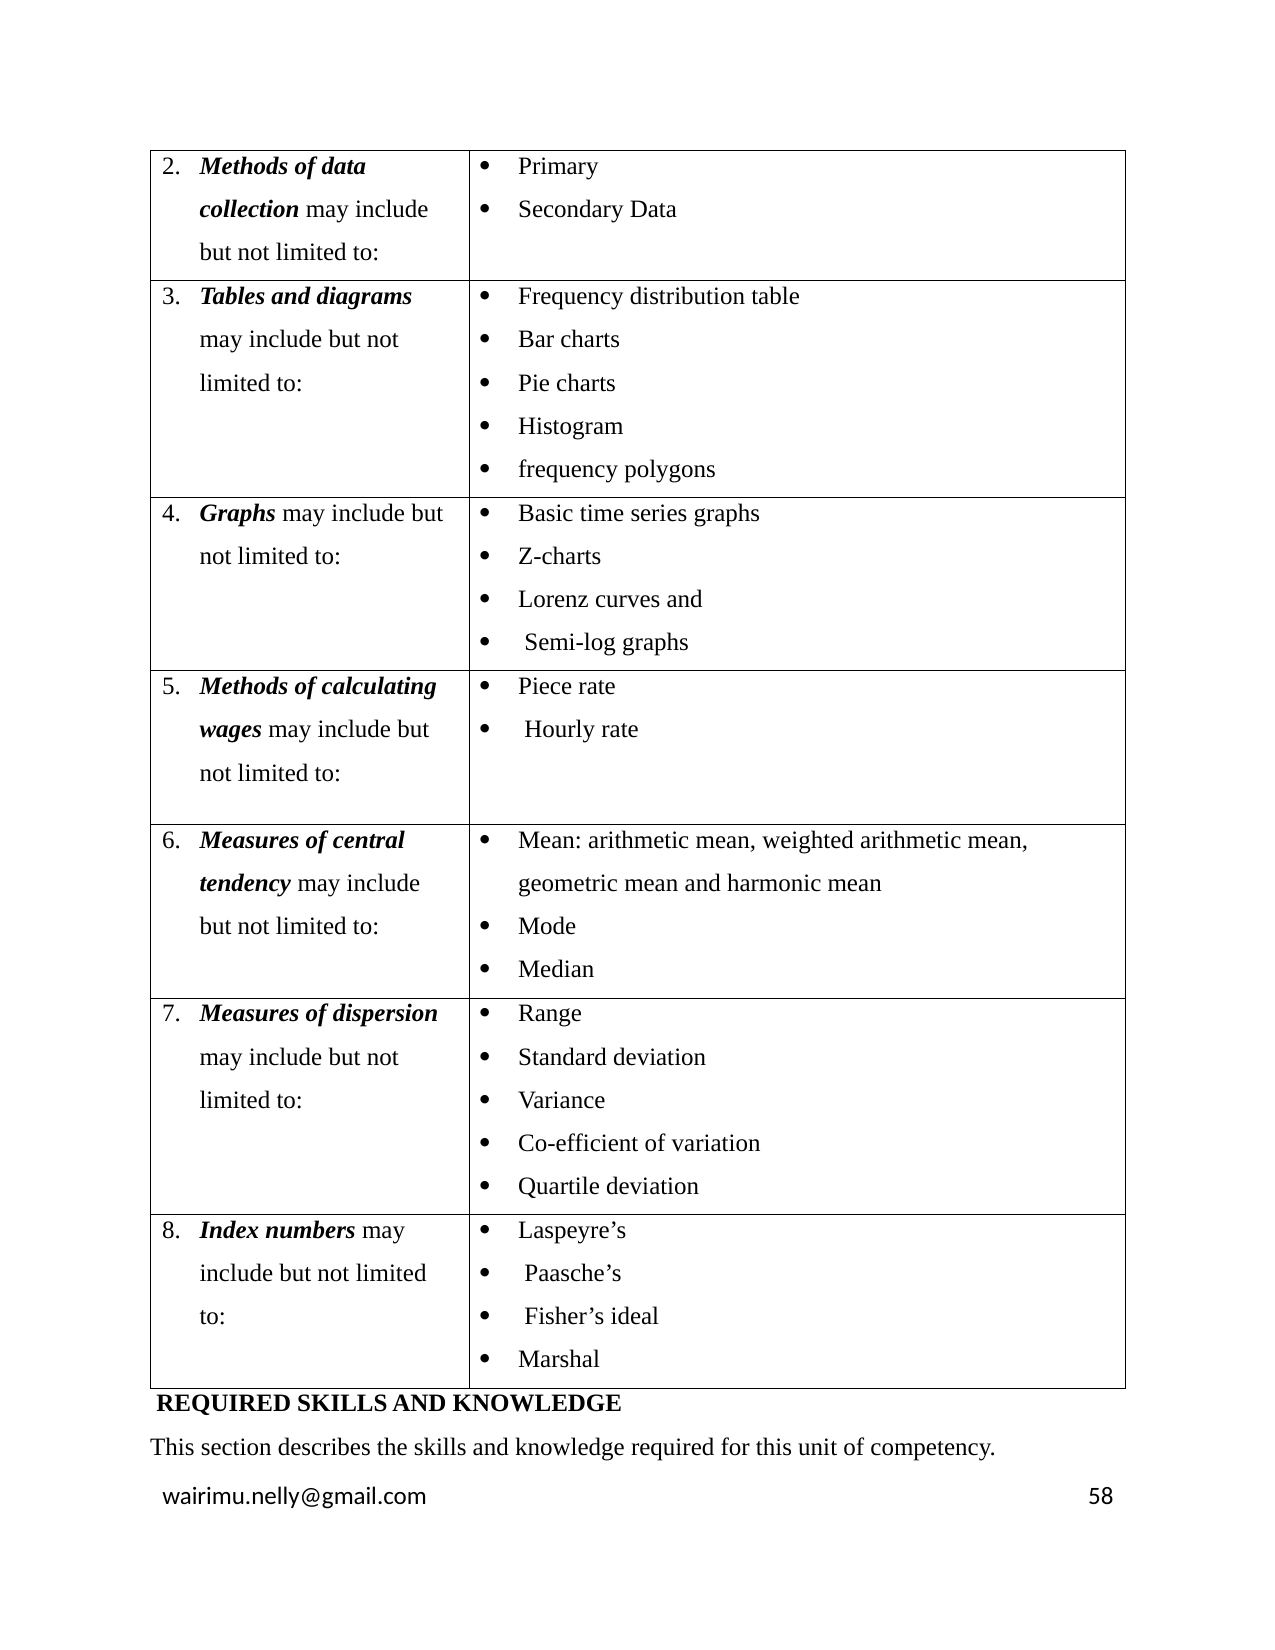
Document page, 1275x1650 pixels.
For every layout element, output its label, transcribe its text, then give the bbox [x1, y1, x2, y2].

table_cell Laspeyre’s Paasche’s Fisher’s ideal Marshal [470, 1215, 1125, 1387]
table_cell Mean: arithmetic mean, weighted arithmetic mean, geometric mean and harmonic mean Mode Median [470, 825, 1125, 997]
table_cell Basic time series graphs Z-charts Lorenz curves and Semi-log graphs [470, 498, 1125, 670]
table_cell Piece rate Hourly rate [470, 671, 1125, 824]
text REQUIRED SKILLS AND KNOWLEDGE [150, 1389, 1125, 1417]
table_cell Graphs may include but not limited to: [151, 498, 469, 670]
table_cell Measures of central tendency may include but not limited to: [151, 825, 469, 997]
table_cell Measures of dispersion may include but not limited to: [151, 999, 469, 1214]
table_cell Methods of data collection may include but not limited to: [151, 151, 469, 280]
table_cell Tables and diagrams may include but not limited to: [151, 281, 469, 497]
table_cell Primary Secondary Data [470, 151, 1125, 280]
table_cell Methods of calculating wages may include but not limited to: [151, 671, 469, 824]
table_cell Frequency distribution table Bar charts Pie charts Histogram frequency polygons [470, 281, 1125, 497]
table_cell Range Standard deviation Variance Co-efficient of variation Quartile deviation [470, 999, 1125, 1214]
text This section describes the skills and knowledge required for this unit of competency. [150, 1432, 1125, 1460]
table_cell Index numbers may include but not limited to: [151, 1215, 469, 1387]
